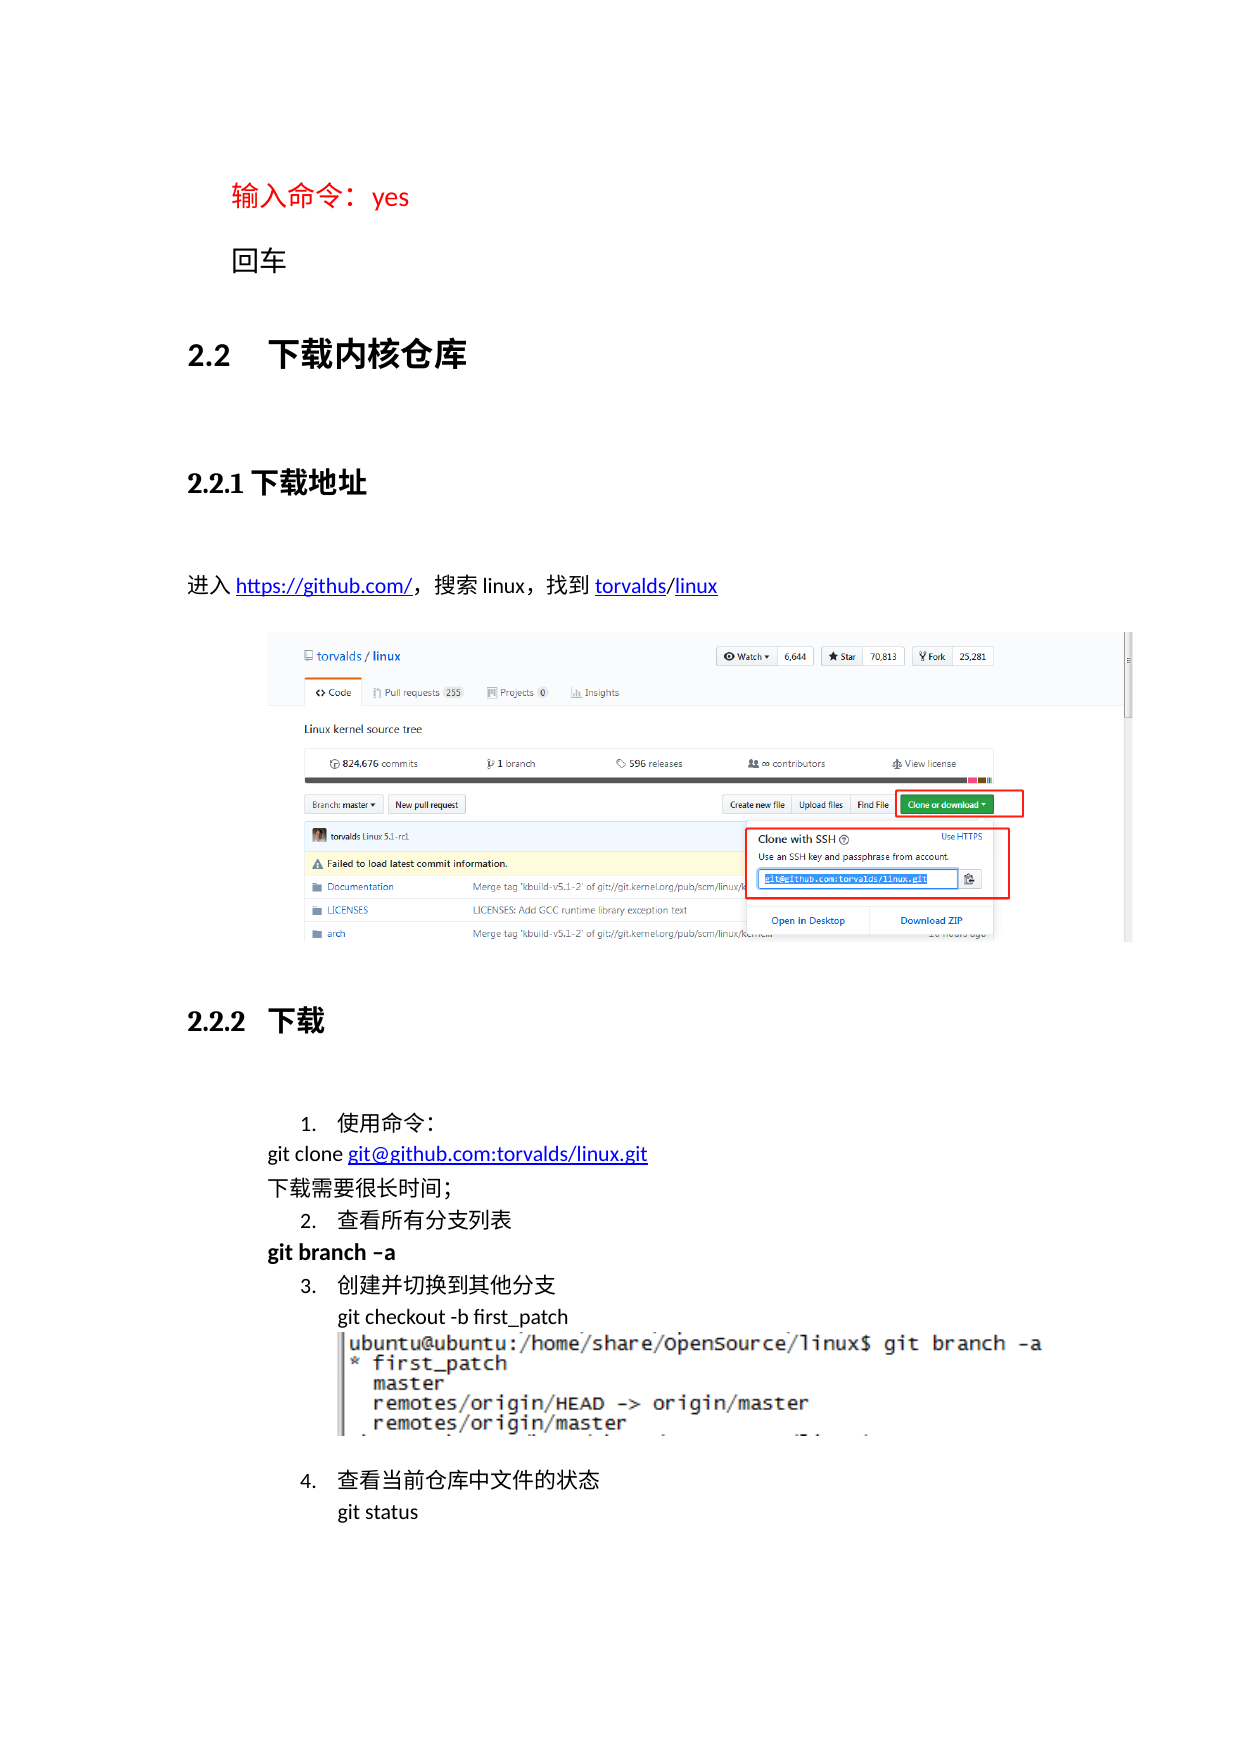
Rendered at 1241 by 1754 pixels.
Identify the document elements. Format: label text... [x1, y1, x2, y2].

subtitle 2.2.1 下载地址 [187, 448, 1053, 513]
list 创建并切换到其他分支 [300, 1268, 1053, 1300]
text 回车 [187, 227, 1053, 292]
list 查看所有分支列表 [300, 1203, 1053, 1235]
subtitle 下载 [187, 986, 1053, 1051]
list 查看当前仓库中文件的状态 [300, 1463, 1053, 1495]
text 进入https://github.com/，搜索linux，找到torvalds/linux [187, 567, 1053, 600]
list git clone git@github.com:torvalds/linux.git [267, 1138, 1053, 1170]
subtitle 下载内核仓库 [187, 319, 1053, 384]
list 下载需要很长时间； [267, 1170, 1053, 1203]
list git status [337, 1495, 1053, 1528]
picture [337, 1332, 1203, 1436]
list 使用命令： [300, 1105, 1053, 1138]
list git checkout -b first_patch [337, 1300, 1053, 1332]
text 输入命令：yes [187, 162, 1053, 227]
picture [267, 632, 1133, 942]
list git branch –a [267, 1235, 1053, 1268]
